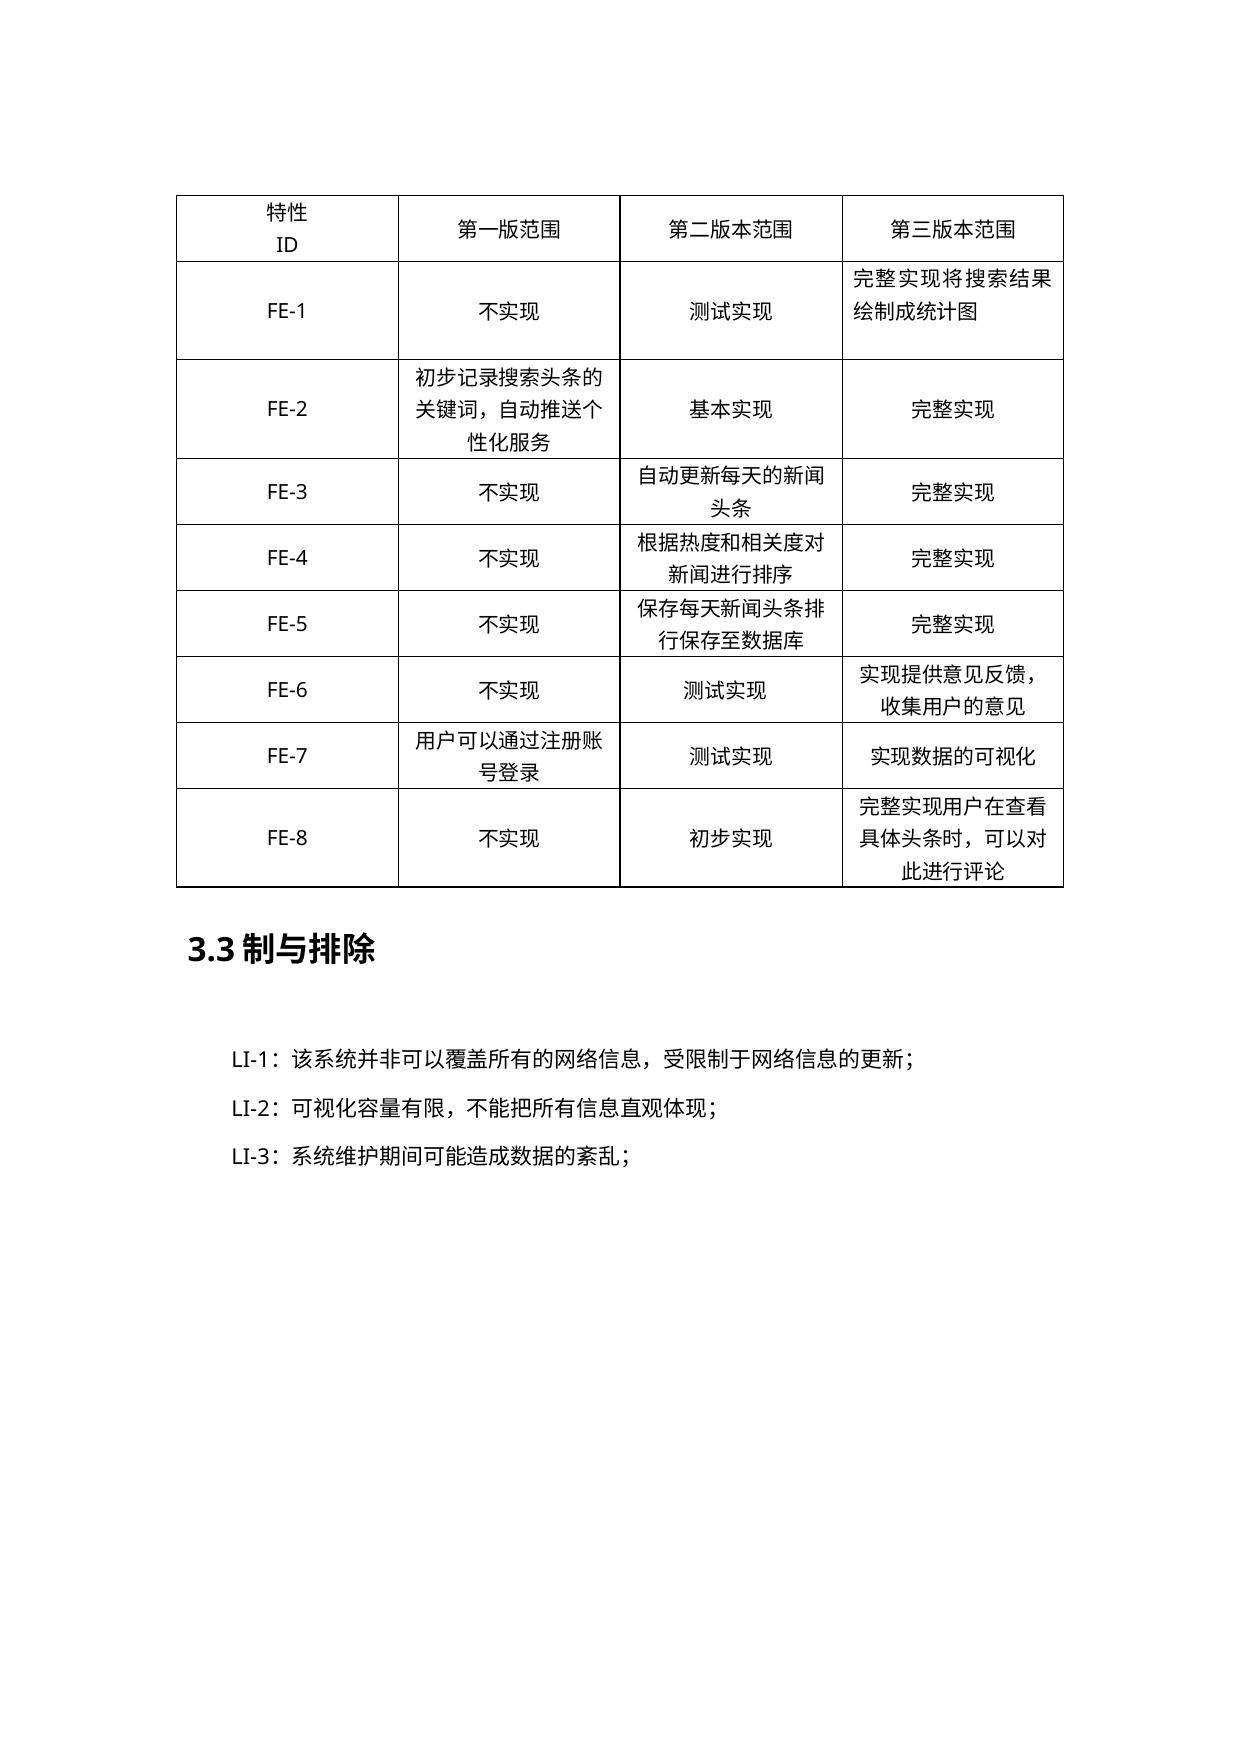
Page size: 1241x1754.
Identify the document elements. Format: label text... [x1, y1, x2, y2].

table_cell 初步记录搜索头条的关键词，自动推送个性化服务 [399, 360, 619, 458]
table_header 第一版范围 [399, 196, 619, 261]
table_cell 用户可以通过注册账号登录 [399, 723, 619, 788]
table_cell FE-2 [177, 360, 398, 458]
table_cell 完整实现 [843, 525, 1063, 590]
table_cell FE-1 [177, 262, 398, 359]
table_header 第二版本范围 [621, 196, 842, 261]
table_cell 保存每天新闻头条排行保存至数据库 [621, 591, 842, 656]
text LI-1：该系统并非可以覆盖所有的网络信息，受限制于网络信息的更新； [187, 1042, 1053, 1074]
table_cell 自动更新每天的新闻头条 [621, 459, 842, 524]
table_cell 测试实现 [621, 262, 842, 359]
table_cell 完整实现 [843, 459, 1063, 524]
table_cell FE-7 [177, 723, 398, 788]
table_cell 不实现 [399, 459, 619, 524]
table_cell 测试实现 [621, 723, 842, 788]
table_cell 不实现 [399, 525, 619, 590]
text LI-2：可视化容量有限，不能把所有信息直观体现； [187, 1090, 1053, 1123]
table_cell FE-3 [177, 459, 398, 524]
table_cell 不实现 [399, 657, 619, 722]
table_cell 实现提供意见反馈，收集用户的意见 [843, 657, 1063, 722]
table_cell 根据热度和相关度对新闻进行排序 [621, 525, 842, 590]
table_cell 完整实现 [843, 591, 1063, 656]
table_cell FE-5 [177, 591, 398, 656]
text LI-3：系统维护期间可能造成数据的紊乱； [187, 1138, 1053, 1171]
table_cell 完整实现 [843, 360, 1063, 458]
table_cell FE-8 [177, 789, 398, 886]
table_cell 不实现 [399, 789, 619, 886]
table_header 第三版本范围 [843, 196, 1063, 261]
table_cell 完整实现用户在查看具体头条时，可以对此进行评论 [843, 789, 1063, 886]
table_cell 完整实现将搜索结果绘制成统计图 [843, 262, 1063, 359]
table_cell 基本实现 [621, 360, 842, 458]
table_cell FE-6 [177, 657, 398, 722]
subtitle 3.3制与排除 [187, 914, 1053, 979]
table_header 特性 ID [177, 196, 398, 261]
table_cell FE-4 [177, 525, 398, 590]
table_cell 实现数据的可视化 [843, 723, 1063, 788]
table_cell 测试实现 [621, 657, 842, 722]
table_cell 不实现 [399, 591, 619, 656]
table_cell 不实现 [399, 262, 619, 359]
table_cell 初步实现 [621, 789, 842, 886]
